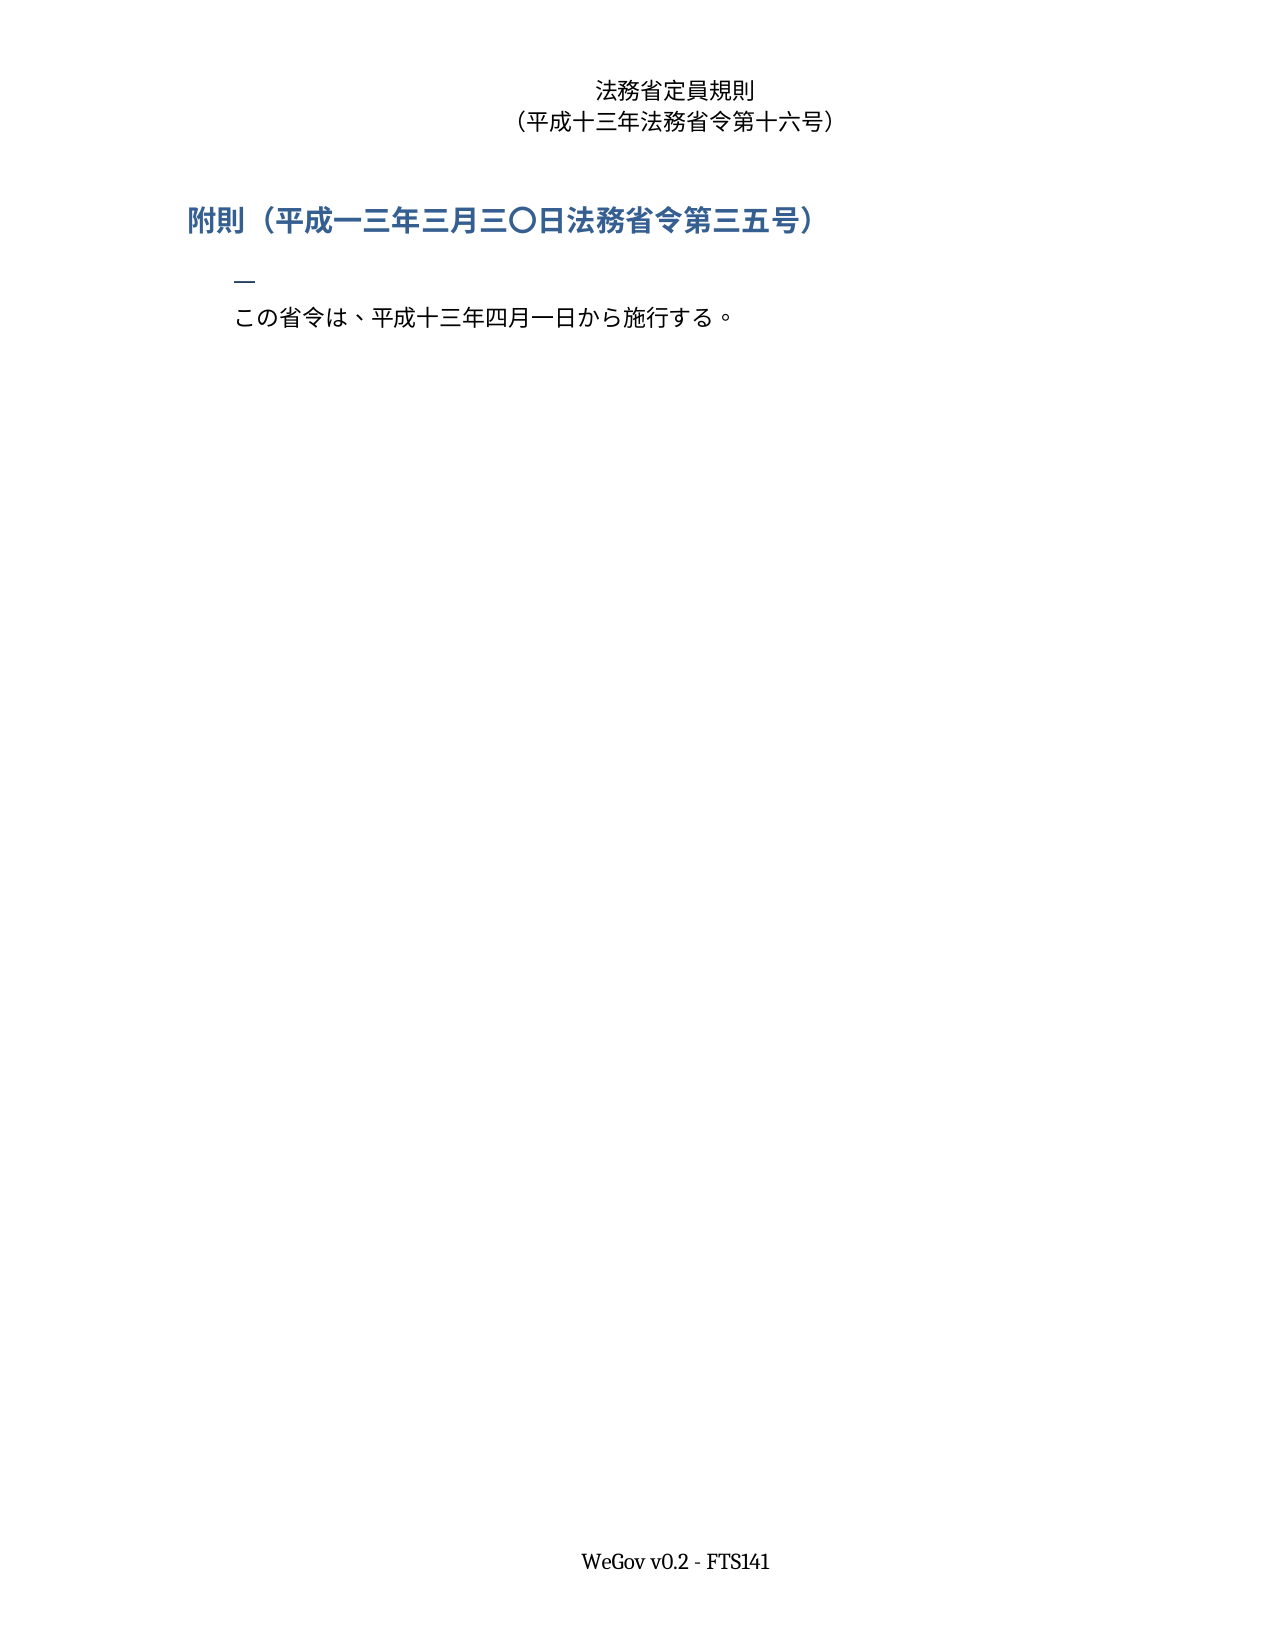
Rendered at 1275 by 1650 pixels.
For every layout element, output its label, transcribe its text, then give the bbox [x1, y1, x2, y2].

text この省令は、平成十三年四月一日から施行する。 [233, 302, 1087, 334]
subtitle 附則（平成一三年三月三〇日法務省令第三五号） [187, 200, 1087, 240]
subtitle 一 [233, 266, 1087, 298]
